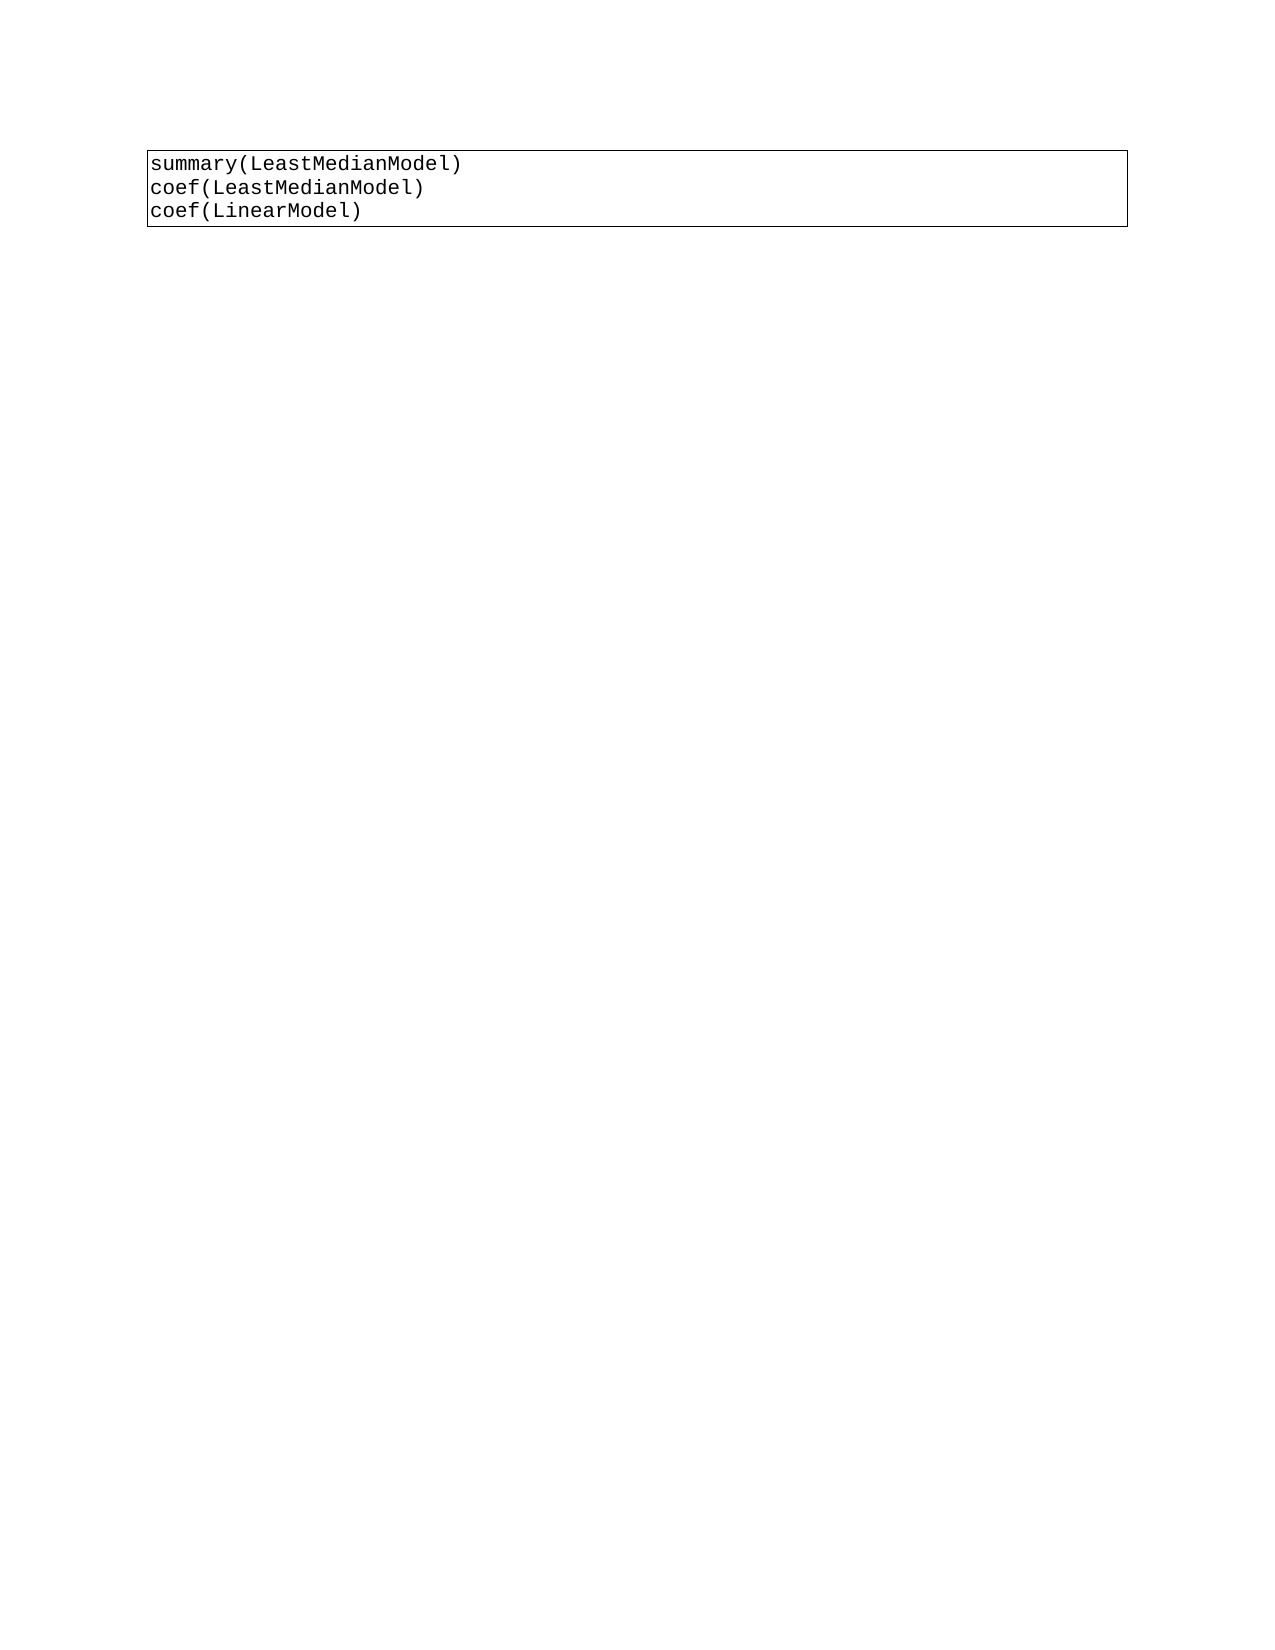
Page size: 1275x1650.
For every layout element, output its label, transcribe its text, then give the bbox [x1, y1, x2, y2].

text coef(LinearModel) [148, 197, 1127, 226]
text coef(LeastMedianModel) [150, 177, 1125, 197]
text summary(LeastMedianModel) [148, 151, 1127, 177]
